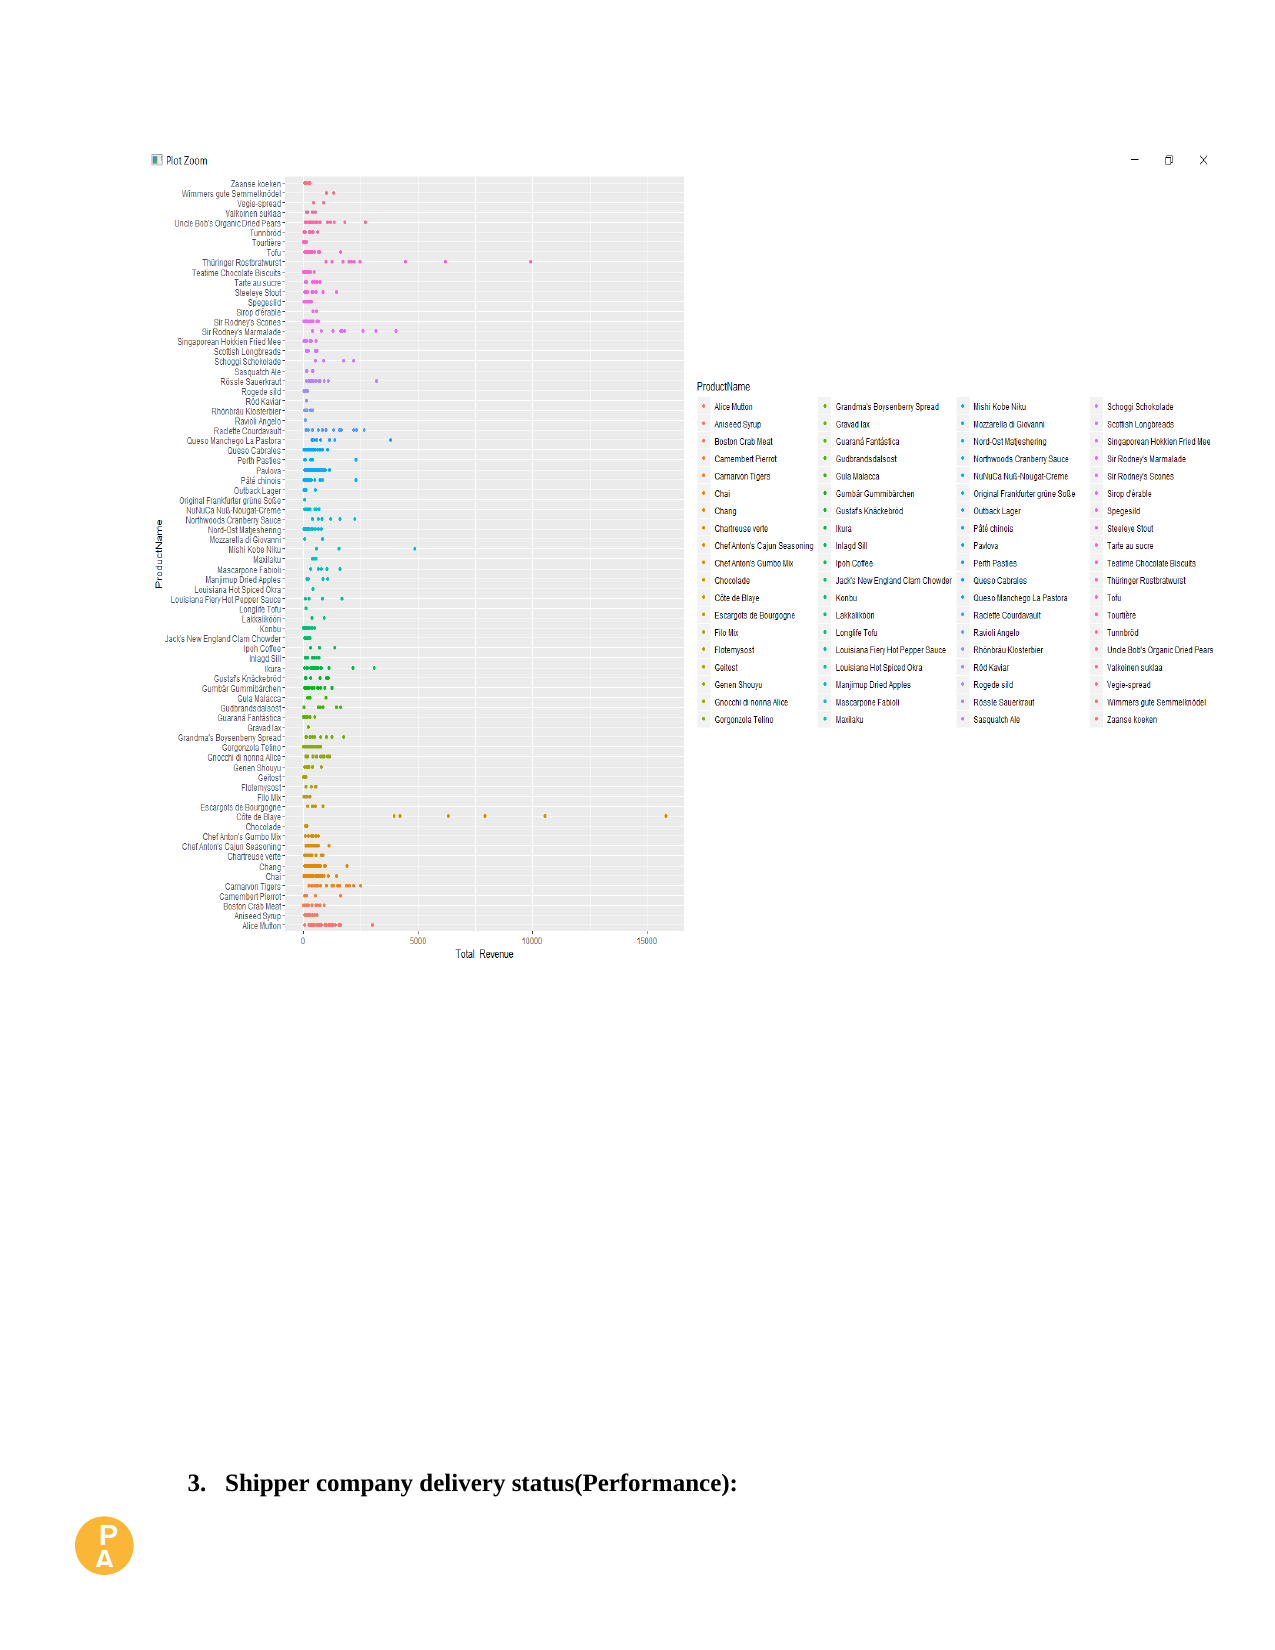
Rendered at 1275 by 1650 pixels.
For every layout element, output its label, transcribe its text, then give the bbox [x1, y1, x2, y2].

list Shipper company delivery status(Performance): [187, 1468, 1125, 1497]
picture [150, 150, 1221, 959]
